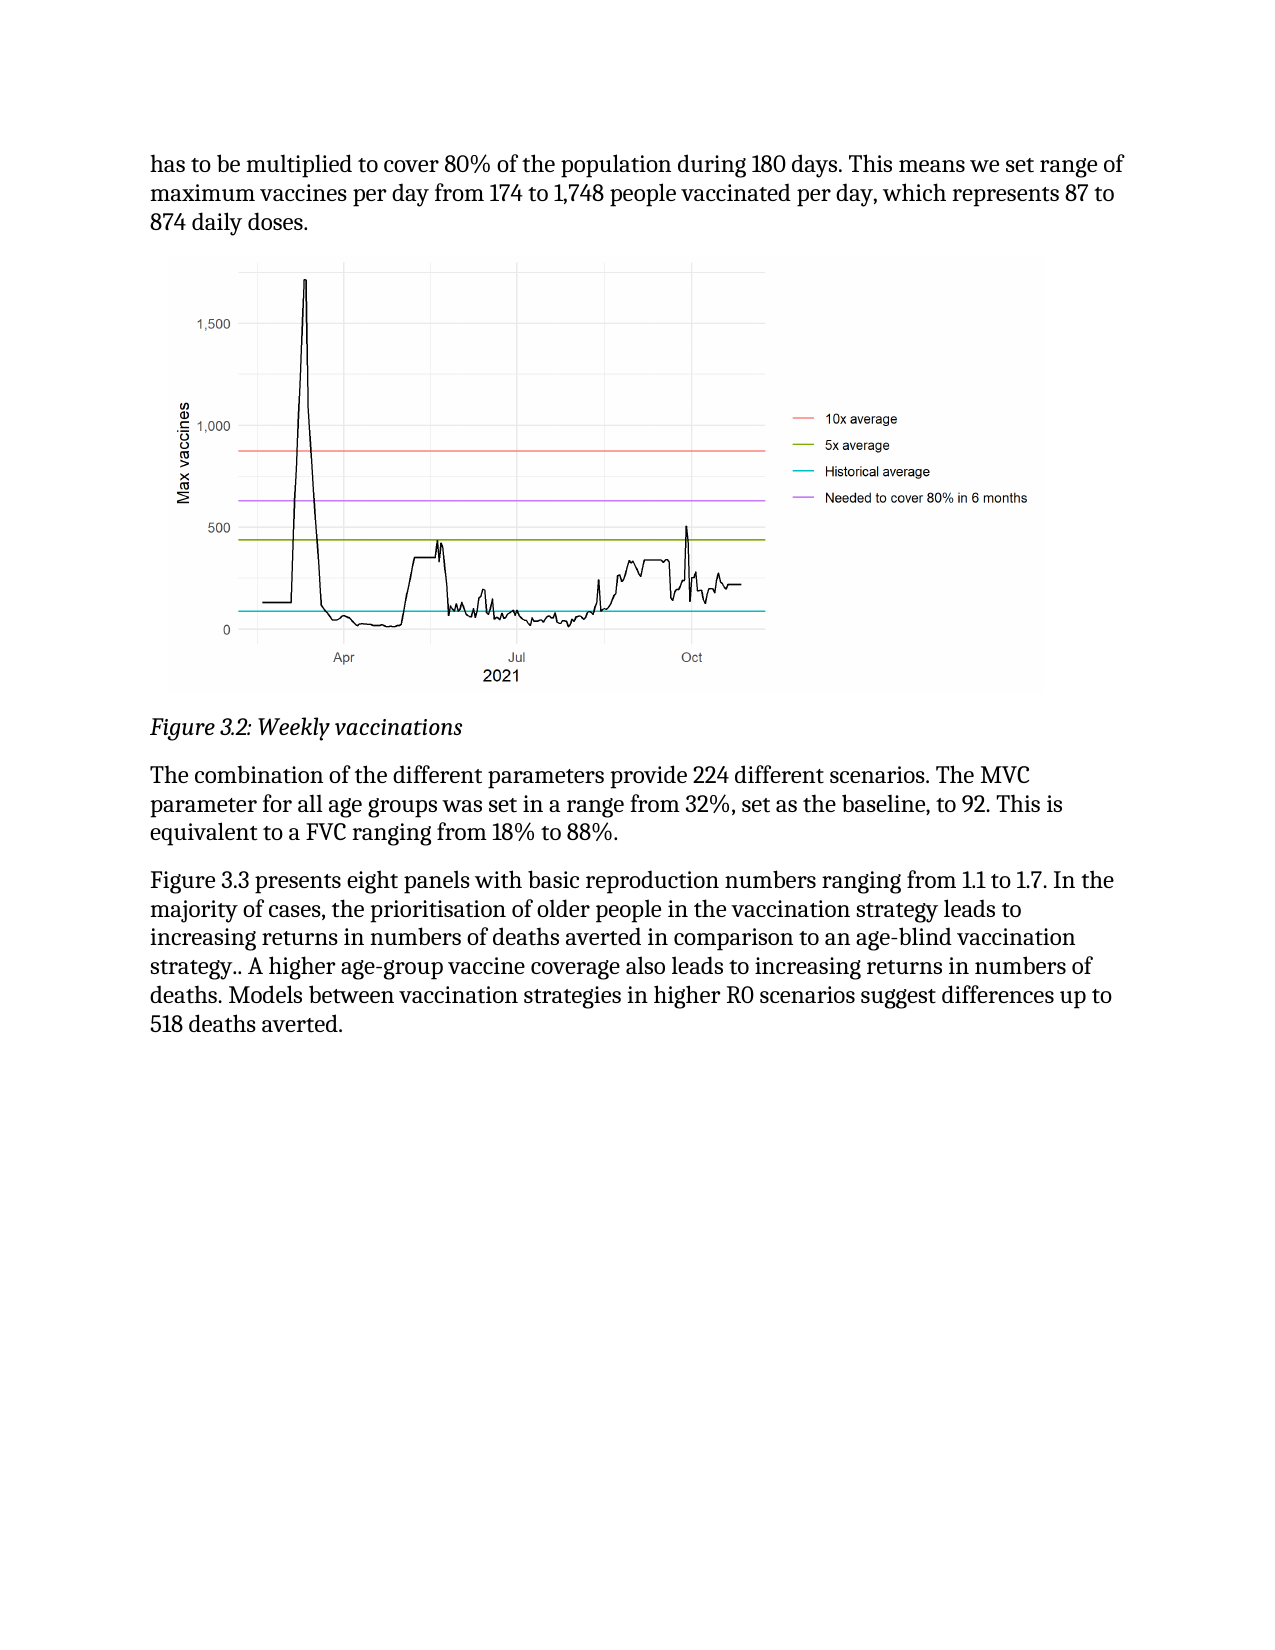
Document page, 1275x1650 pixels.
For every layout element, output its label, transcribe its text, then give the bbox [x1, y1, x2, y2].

text The combination of the different parameters provide 224 different scenarios. The MVC parameter for all age groups was set in a range from 32%, set as the baseline, to 92. This is equivalent to a FVC ranging from 18% to 88%. [150, 761, 1125, 847]
picture [168, 255, 1044, 693]
text Figure 3.3 presents eight panels with basic reproduction numbers ranging from 1.1 to 1.7. In the majority of cases, the prioritisation of older people in the vaccination strategy leads to increasing returns in numbers of deaths averted in comparison to an age-blind vaccination strategy.. A higher age-group vaccine coverage also leads to increasing returns in numbers of deaths. Models between vaccination strategies in higher R0 scenarios suggest differences up to 518 deaths averted. [150, 866, 1125, 1038]
text Figure 3.2: Weekly vaccinations [150, 713, 1125, 742]
